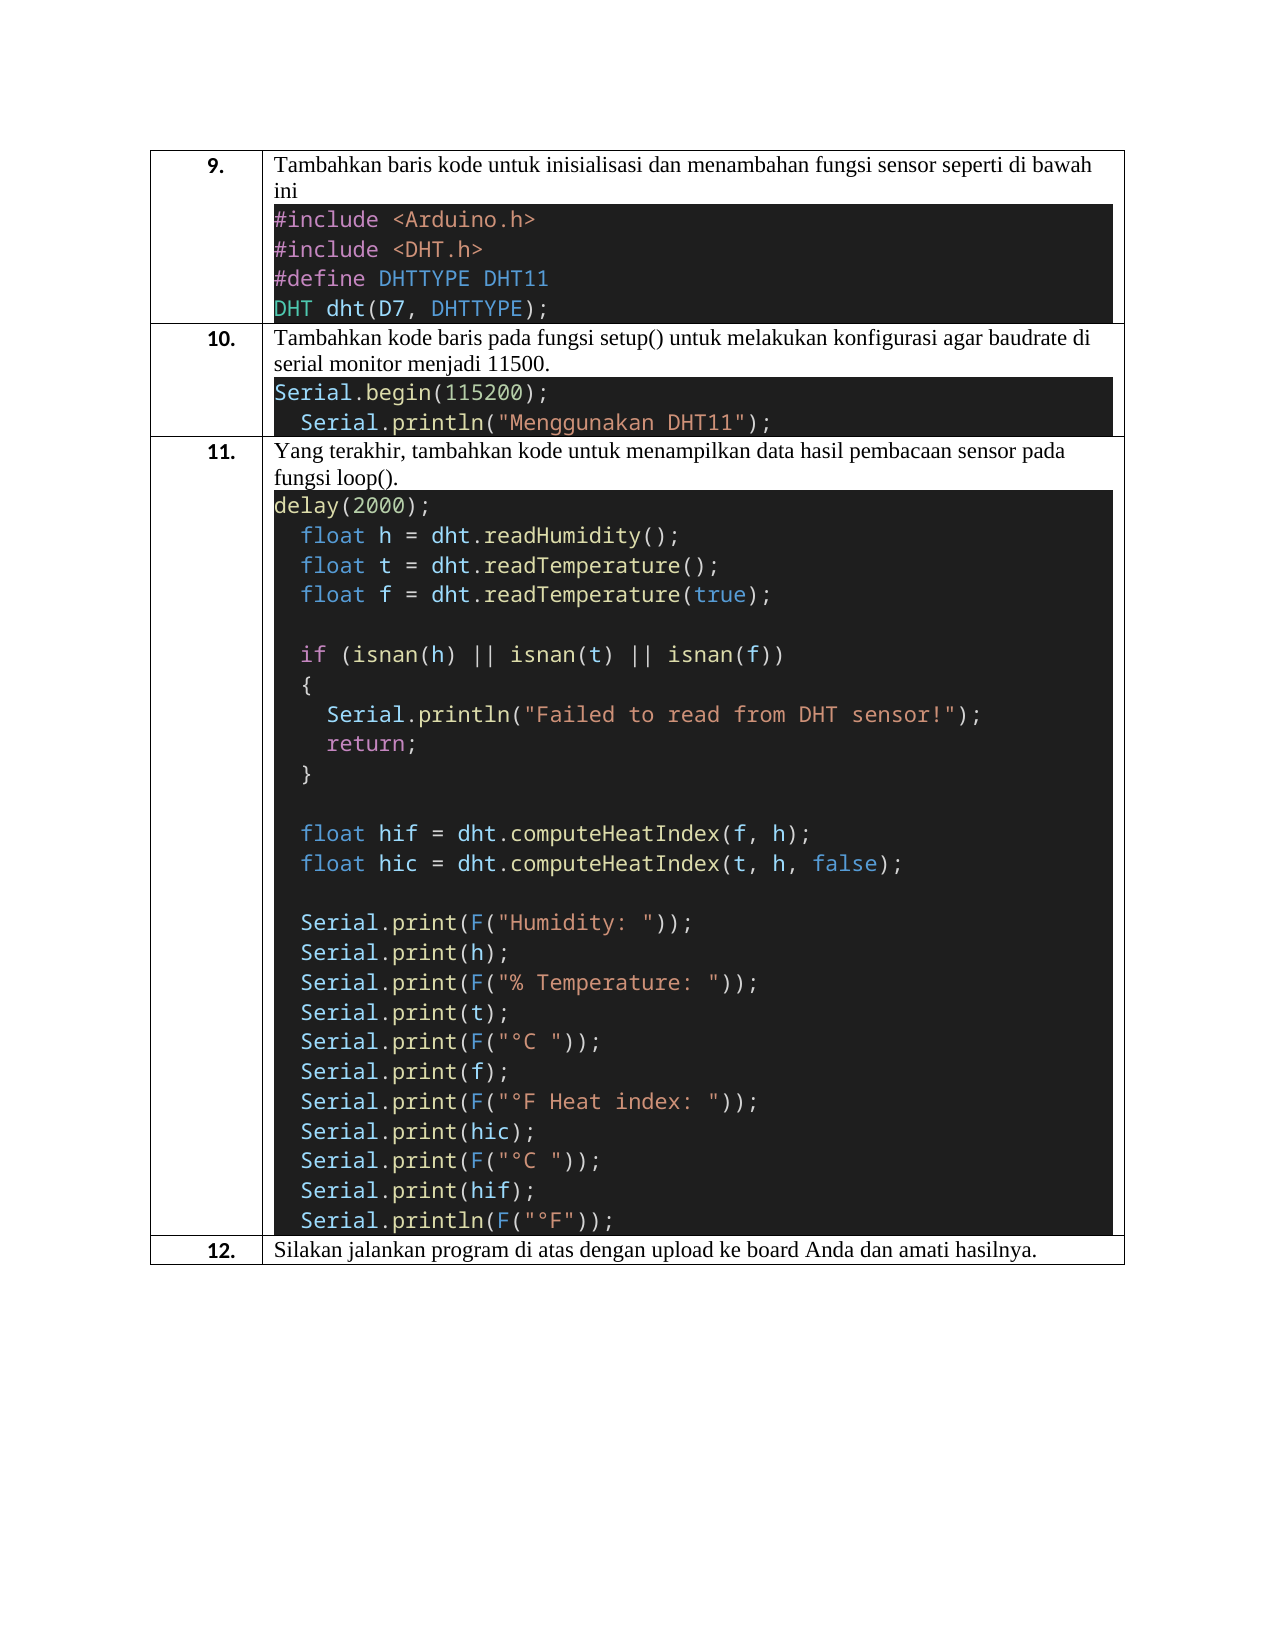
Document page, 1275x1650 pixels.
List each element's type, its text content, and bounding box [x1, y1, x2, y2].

table_cell Yang terakhir, tambahkan kode untuk menampilkan data hasil pembacaan sensor pada fungsi loop(). delay(2000); float h = dht.readHumidity(); float t = dht.readTemperature(); float f = dht.readTemperature(true); if (isnan(h) || isnan(t) || isnan(f)) { Serial.println("Failed to read from DHT sensor!"); return; } float hif = dht.computeHeatIndex(f, h); float hic = dht.computeHeatIndex(t, h, false); Serial.print(F("Humidity: ")); Serial.print(h); Serial.print(F("% Temperature: ")); Serial.print(t); Serial.print(F("°C ")); Serial.print(f); Serial.print(F("°F Heat index: ")); Serial.print(hic); Serial.print(F("°C ")); Serial.print(hif); Serial.println(F("°F")); [263, 437, 1124, 1235]
table_cell Tambahkan baris kode untuk inisialisasi dan menambahan fungsi sensor seperti di bawah ini #include <Arduino.h> #include <DHT.h> #define DHTTYPE DHT11 DHT dht(D7, DHTTYPE); [263, 151, 1124, 323]
table_cell [151, 151, 262, 323]
table_cell Tambahkan kode baris pada fungsi setup() untuk melakukan konfigurasi agar baudrate di serial monitor menjadi 11500. Serial.begin(115200); Serial.println("Menggunakan DHT11"); [263, 324, 1124, 436]
table_cell [151, 324, 262, 436]
table_cell Silakan jalankan program di atas dengan upload ke board Anda dan amati hasilnya. [263, 1236, 1124, 1264]
table_cell [151, 1236, 262, 1264]
table_cell [151, 437, 262, 1235]
